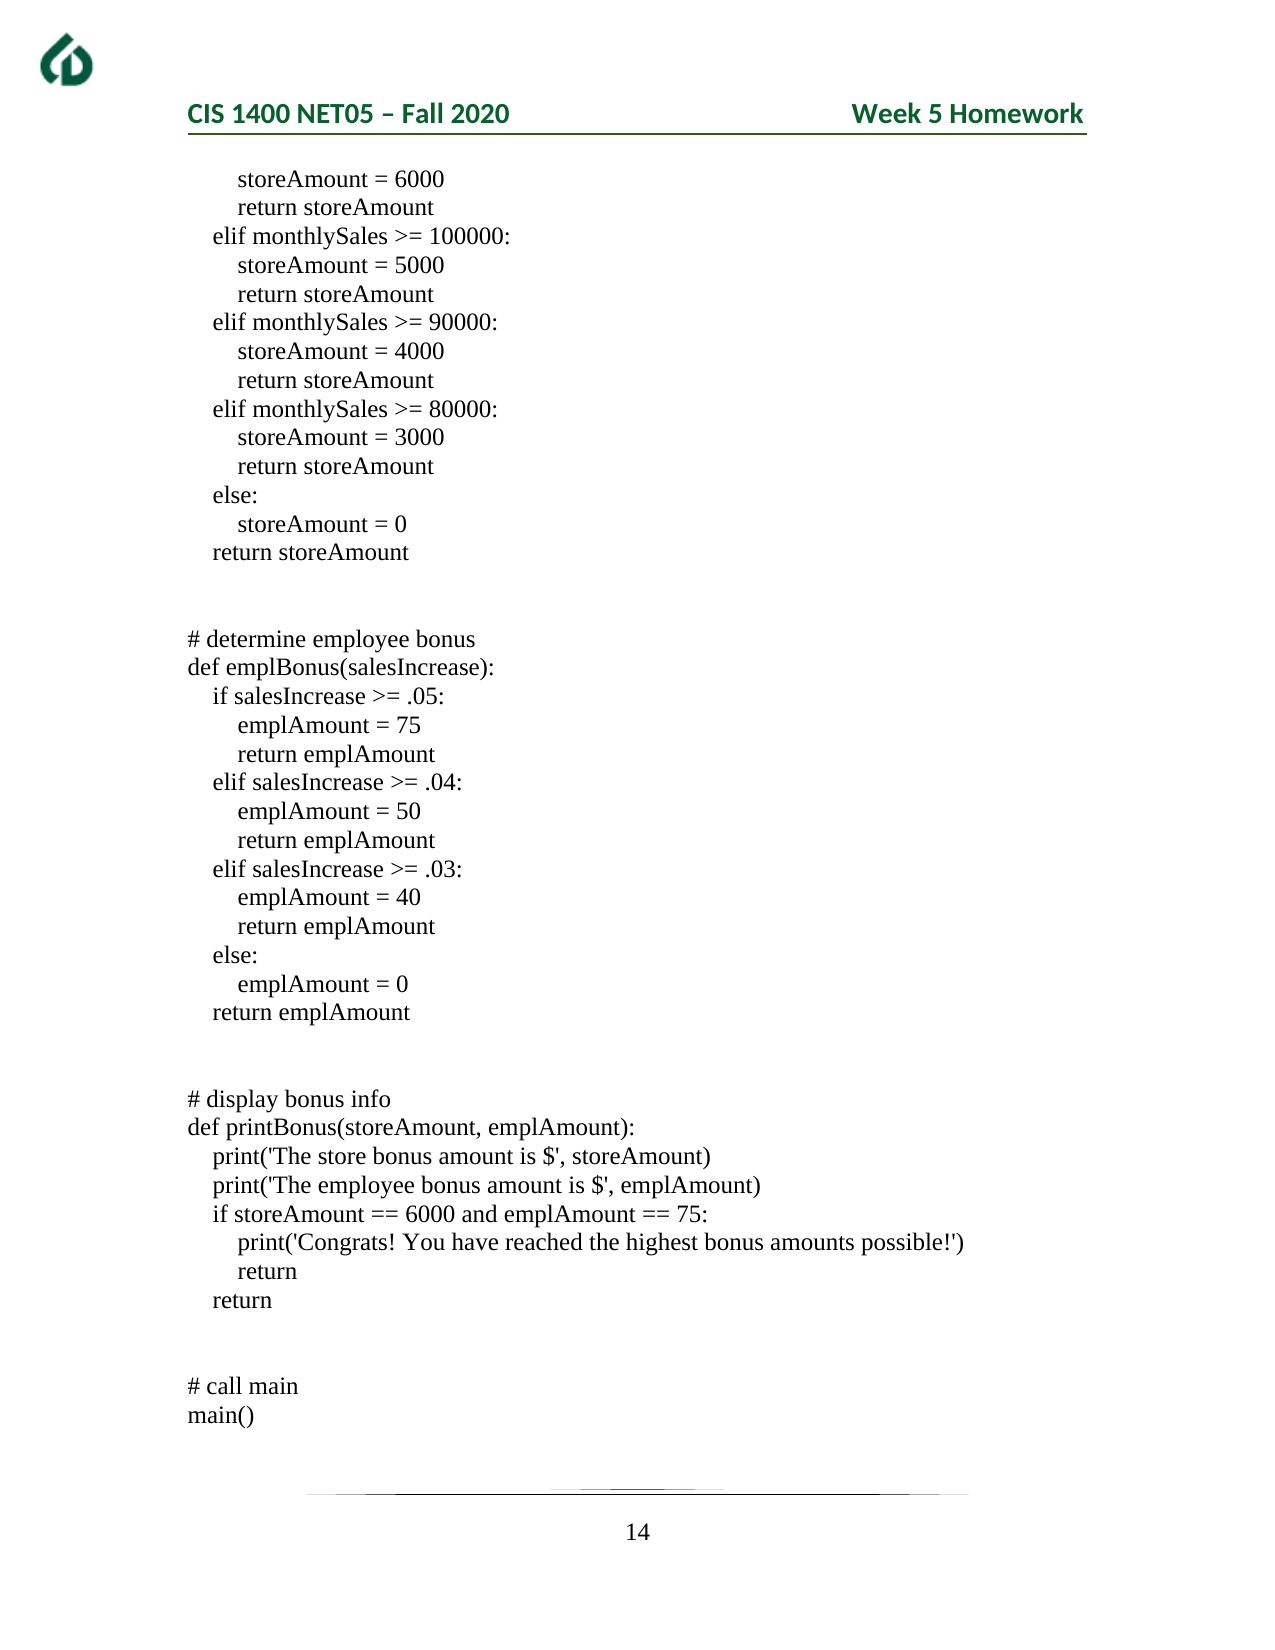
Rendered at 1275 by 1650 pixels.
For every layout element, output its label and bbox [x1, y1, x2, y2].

picture [22, 17, 102, 113]
text [187, 164, 1087, 1429]
